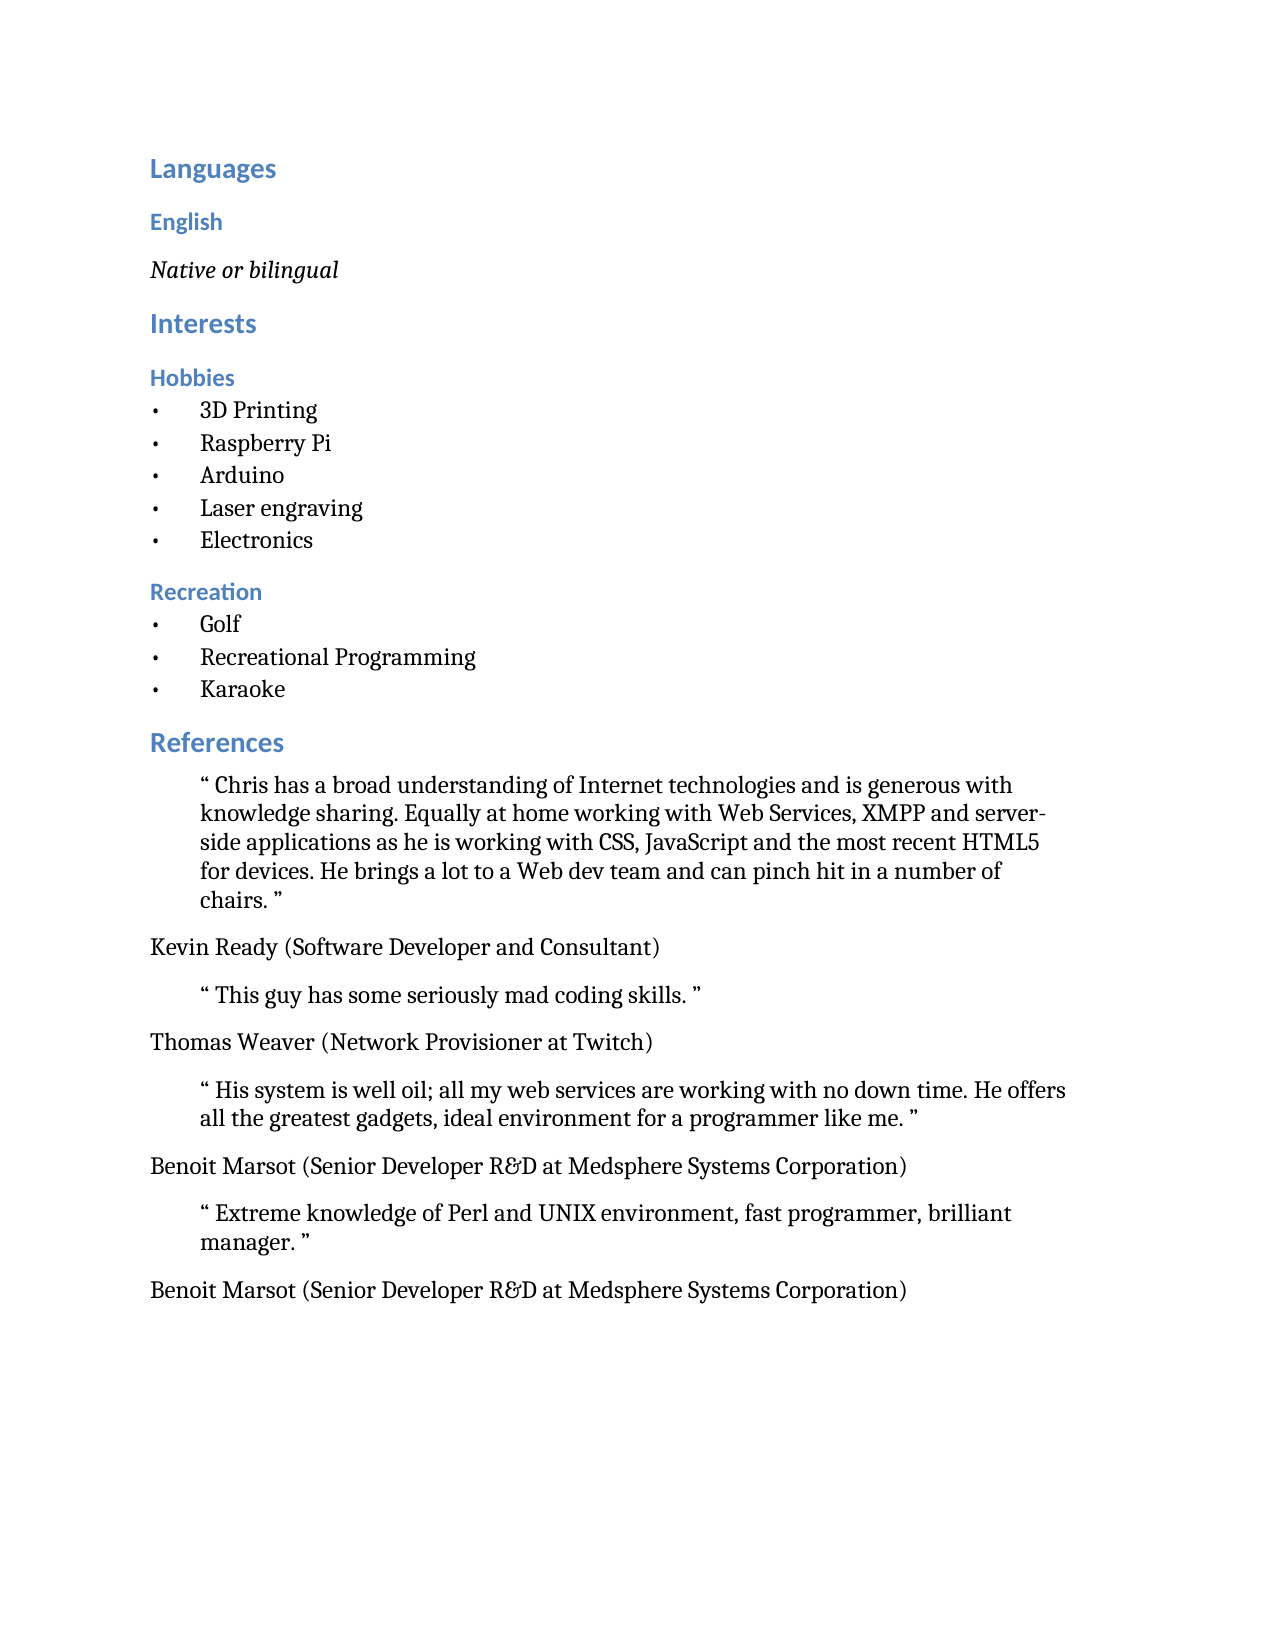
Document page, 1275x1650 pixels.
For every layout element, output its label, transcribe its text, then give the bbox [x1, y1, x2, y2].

text Kevin Ready (Software Developer and Consultant) [150, 933, 1125, 962]
subtitle English [150, 206, 1125, 237]
list Arduino [150, 461, 1125, 490]
subtitle References [150, 724, 1125, 760]
text “ Extreme knowledge of Perl and UNIX environment, fast programmer, brilliant manager. ” [200, 1199, 1075, 1257]
list Raspberry Pi [150, 428, 1125, 457]
list 3D Printing [150, 396, 1125, 425]
list Karaoke [150, 675, 1125, 704]
text “ His system is well oil; all my web services are working with no down time. He offers all the greatest gadgets, ideal environment for a programmer like me. ” [200, 1076, 1075, 1133]
list Golf [150, 610, 1125, 639]
text “ Chris has a broad understanding of Internet technologies and is generous with knowledge sharing. Equally at home working with Web Services, XMPP and server-side applications as he is working with CSS, JavaScript and the most recent HTML5 for devices. He brings a lot to a Web dev team and can pinch hit in a number of chairs. ” [200, 771, 1075, 914]
text Benoit Marsot (Senior Developer R&D at Medsphere Systems Corporation) [150, 1276, 1125, 1304]
text Benoit Marsot (Senior Developer R&D at Medsphere Systems Corporation) [150, 1152, 1125, 1181]
list Laser engraving [150, 493, 1125, 522]
text “ This guy has some seriously mad coding skills. ” [200, 981, 1075, 1009]
text Thomas Weaver (Network Provisioner at Twitch) [150, 1028, 1125, 1057]
subtitle Recreation [150, 576, 1125, 606]
subtitle Hobbies [150, 362, 1125, 392]
subtitle Interests [150, 305, 1125, 341]
list Recreational Programming [150, 642, 1125, 671]
text Native or bilingual [150, 256, 1125, 284]
subtitle Languages [150, 150, 1125, 186]
list Electronics [150, 526, 1125, 555]
